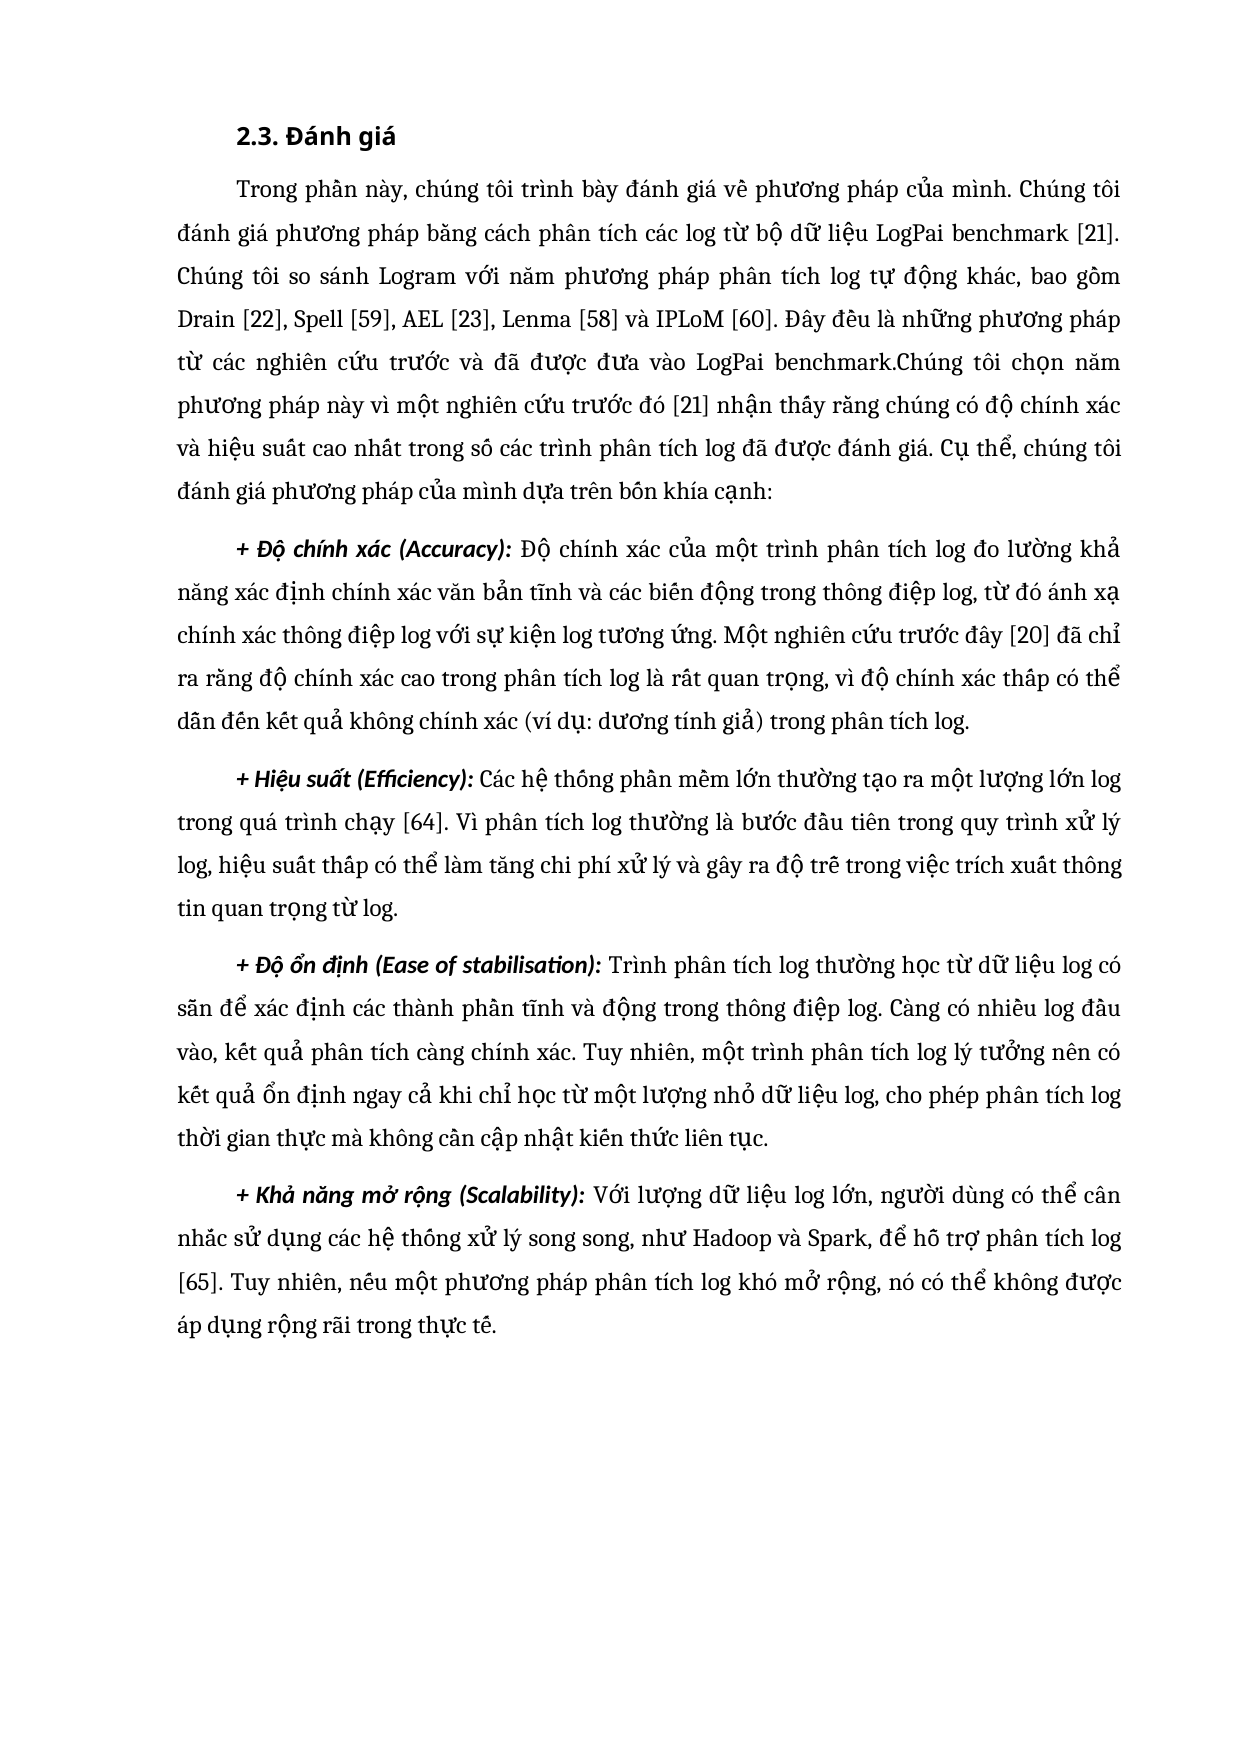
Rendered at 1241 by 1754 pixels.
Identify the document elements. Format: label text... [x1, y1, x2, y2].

text Trong phần này, chúng tôi trình bày đánh giá về phương pháp của mình. Chúng tôi đánh giá phương pháp bằng cách phân tích các log từ bộ dữ liệu LogPai benchmark [21]. Chúng tôi so sánh Logram với năm phương pháp phân tích log tự động khác, bao gồm Drain [22], Spell [59], AEL [23], Lenma [58] và IPLoM [60]. Đây đều là những phương pháp từ các nghiên cứu trước và đã được đưa vào LogPai benchmark.Chúng tôi chọn năm phương pháp này vì một nghiên cứu trước đó [21] nhận thấy rằng chúng có độ chính xác và hiệu suất cao nhất trong số các trình phân tích log đã được đánh giá. Cụ thể, chúng tôi đánh giá phương pháp của mình dựa trên bốn khía cạnh: [177, 175, 1122, 506]
text + Độ chính xác (Accuracy): Độ chính xác của một trình phân tích log đo lường khả năng xác định chính xác văn bản tĩnh và các biến động trong thông điệp log, từ đó ánh xạ chính xác thông điệp log với sự kiện log tương ứng. Một nghiên cứu trước đây [20] đã chỉ ra rằng độ chính xác cao trong phân tích log là rất quan trọng, vì độ chính xác thấp có thể dẫn đến kết quả không chính xác (ví dụ: dương tính giả) trong phân tích log. [177, 533, 1122, 736]
text + Hiệu suất (Efficiency): Các hệ thống phần mềm lớn thường tạo ra một lượng lớn log trong quá trình chạy [64]. Vì phân tích log thường là bước đầu tiên trong quy trình xử lý log, hiệu suất thấp có thể làm tăng chi phí xử lý và gây ra độ trễ trong việc trích xuất thông tin quan trọng từ log. [177, 763, 1122, 923]
text + Khả năng mở rộng (Scalability): Với lượng dữ liệu log lớn, người dùng có thể cân nhắc sử dụng các hệ thống xử lý song song, như Hadoop và Spark, để hỗ trợ phân tích log [65]. Tuy nhiên, nếu một phương pháp phân tích log khó mở rộng, nó có thể không được áp dụng rộng rãi trong thực tế. [177, 1179, 1122, 1339]
text 2.3. Đánh giá [177, 118, 1122, 153]
text + Độ ổn định (Ease of stabilisation): Trình phân tích log thường học từ dữ liệu log có sẵn để xác định các thành phần tĩnh và động trong thông điệp log. Càng có nhiều log đầu vào, kết quả phân tích càng chính xác. Tuy nhiên, một trình phân tích log lý tưởng nên có kết quả ổn định ngay cả khi chỉ học từ một lượng nhỏ dữ liệu log, cho phép phân tích log thời gian thực mà không cần cập nhật kiến thức liên tục. [177, 949, 1122, 1152]
